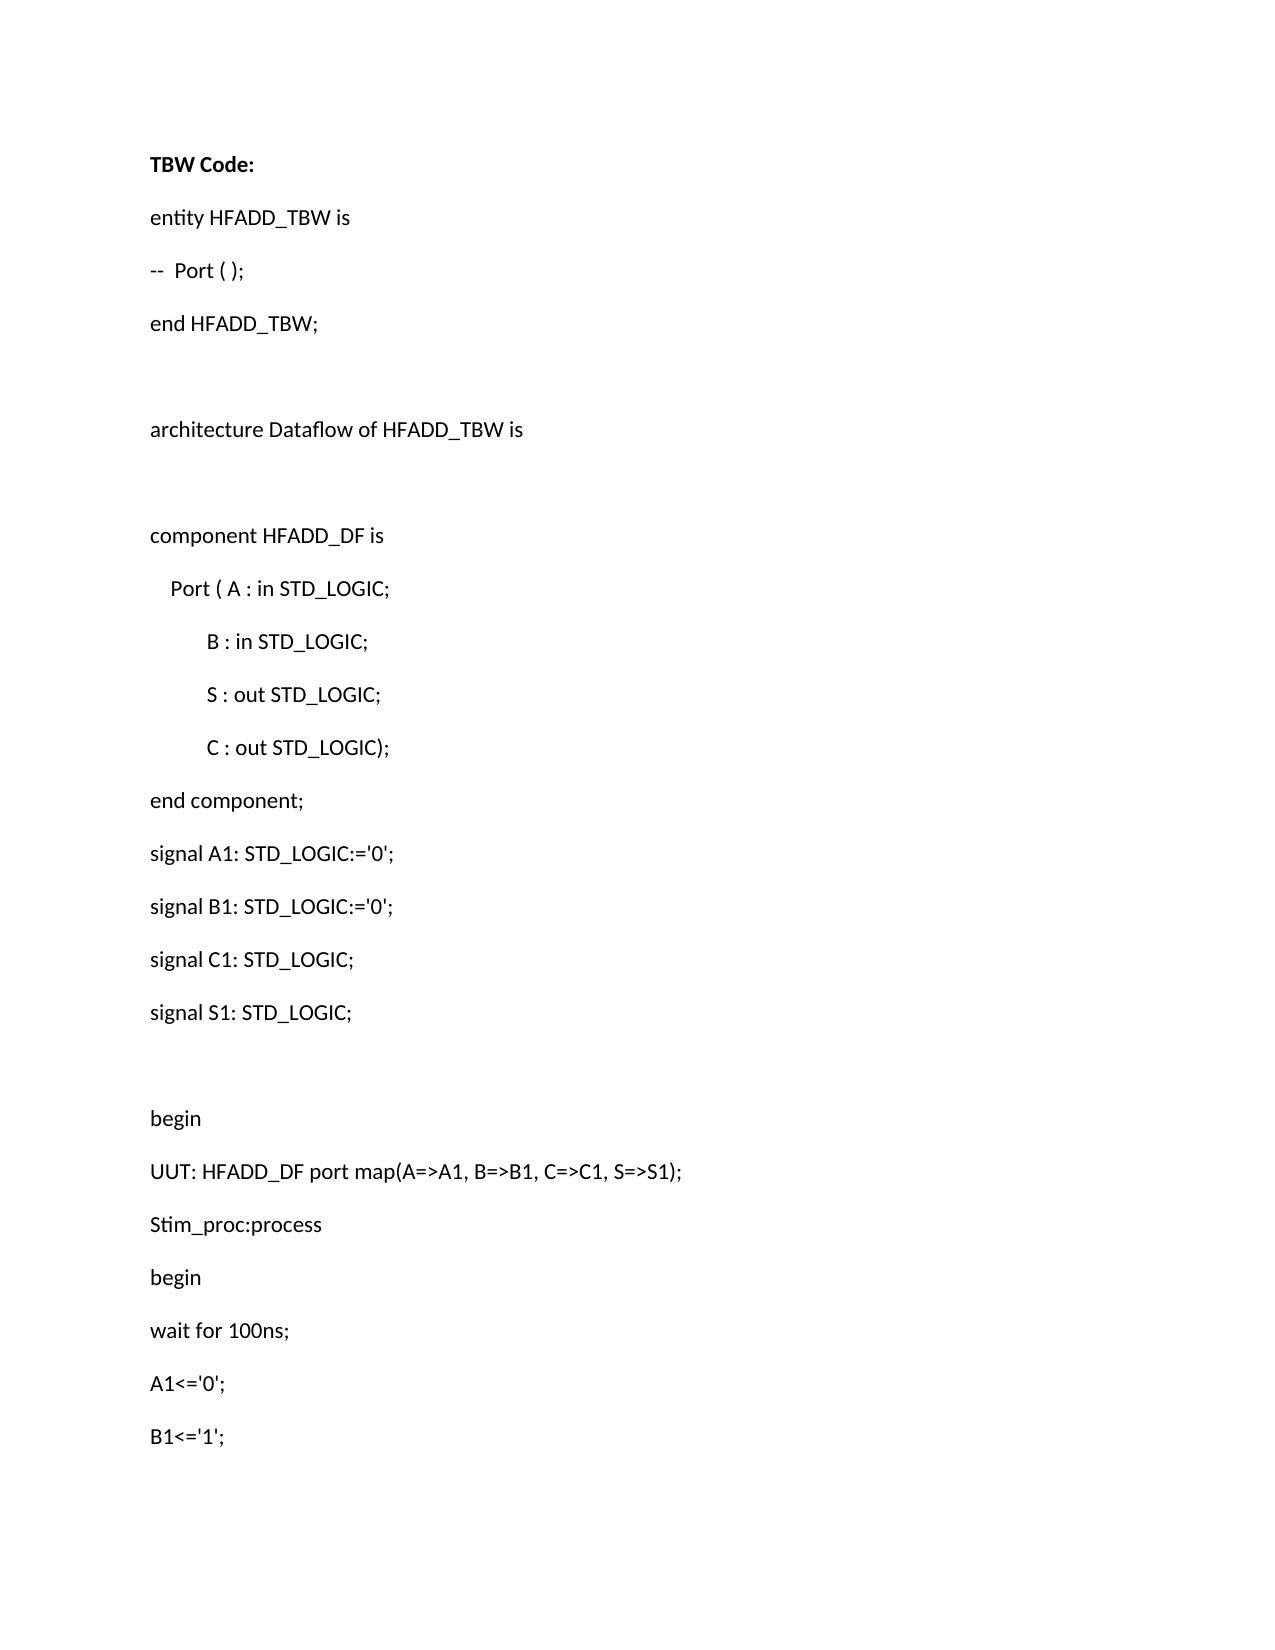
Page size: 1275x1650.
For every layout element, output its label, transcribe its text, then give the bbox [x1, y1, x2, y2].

text begin [150, 1263, 1125, 1291]
text C : out STD_LOGIC); [150, 733, 1125, 761]
text signal S1: STD_LOGIC; [150, 998, 1125, 1026]
text signal A1: STD_LOGIC:='0'; [150, 839, 1125, 867]
text Stim_proc:process [150, 1210, 1125, 1238]
text S : out STD_LOGIC; [150, 680, 1125, 708]
text signal C1: STD_LOGIC; [150, 945, 1125, 973]
text Port ( A : in STD_LOGIC; [150, 574, 1125, 602]
text TBW Code: [150, 150, 1125, 178]
text UUT: HFADD_DF port map(A=>A1, B=>B1, C=>C1, S=>S1); [150, 1157, 1125, 1185]
text entity HFADD_TBW is [150, 203, 1125, 231]
text begin [150, 1104, 1125, 1132]
text -- Port ( ); [150, 256, 1125, 284]
text B : in STD_LOGIC; [150, 627, 1125, 655]
text end HFADD_TBW; [150, 309, 1125, 337]
text end component; [150, 786, 1125, 814]
text signal B1: STD_LOGIC:='0'; [150, 892, 1125, 920]
text A1<='0'; [150, 1369, 1125, 1397]
text component HFADD_DF is [150, 521, 1125, 549]
text wait for 100ns; [150, 1316, 1125, 1344]
text B1<='1'; [150, 1422, 1125, 1451]
text architecture Dataflow of HFADD_TBW is [150, 415, 1125, 443]
